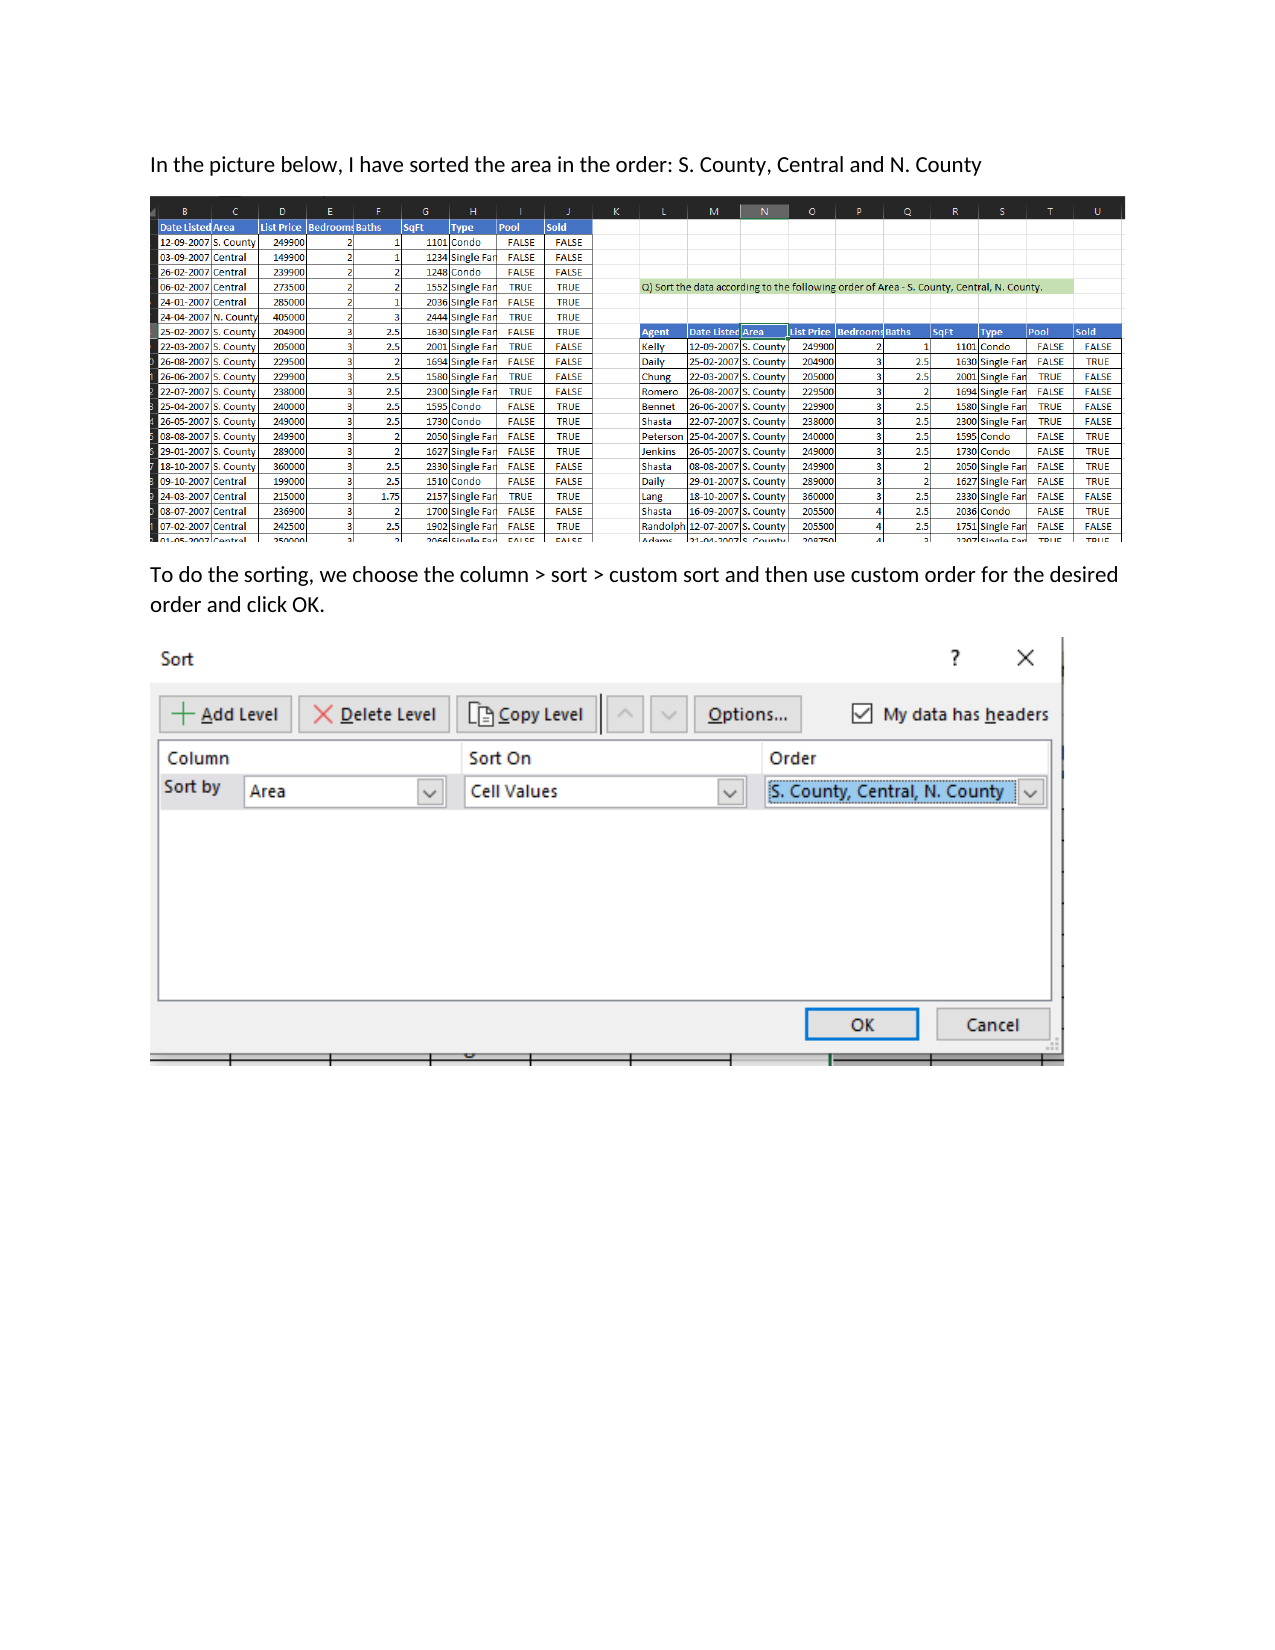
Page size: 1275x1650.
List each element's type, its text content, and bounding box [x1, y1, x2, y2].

text In the picture below, I have sorted the area in the order: S. County, Central and N. County [150, 150, 1125, 178]
picture [150, 196, 1125, 542]
picture [150, 637, 1065, 1066]
text To do the sorting, we choose the column > sort > custom sort and then use custom order for the desired order and click OK. [150, 560, 1125, 618]
